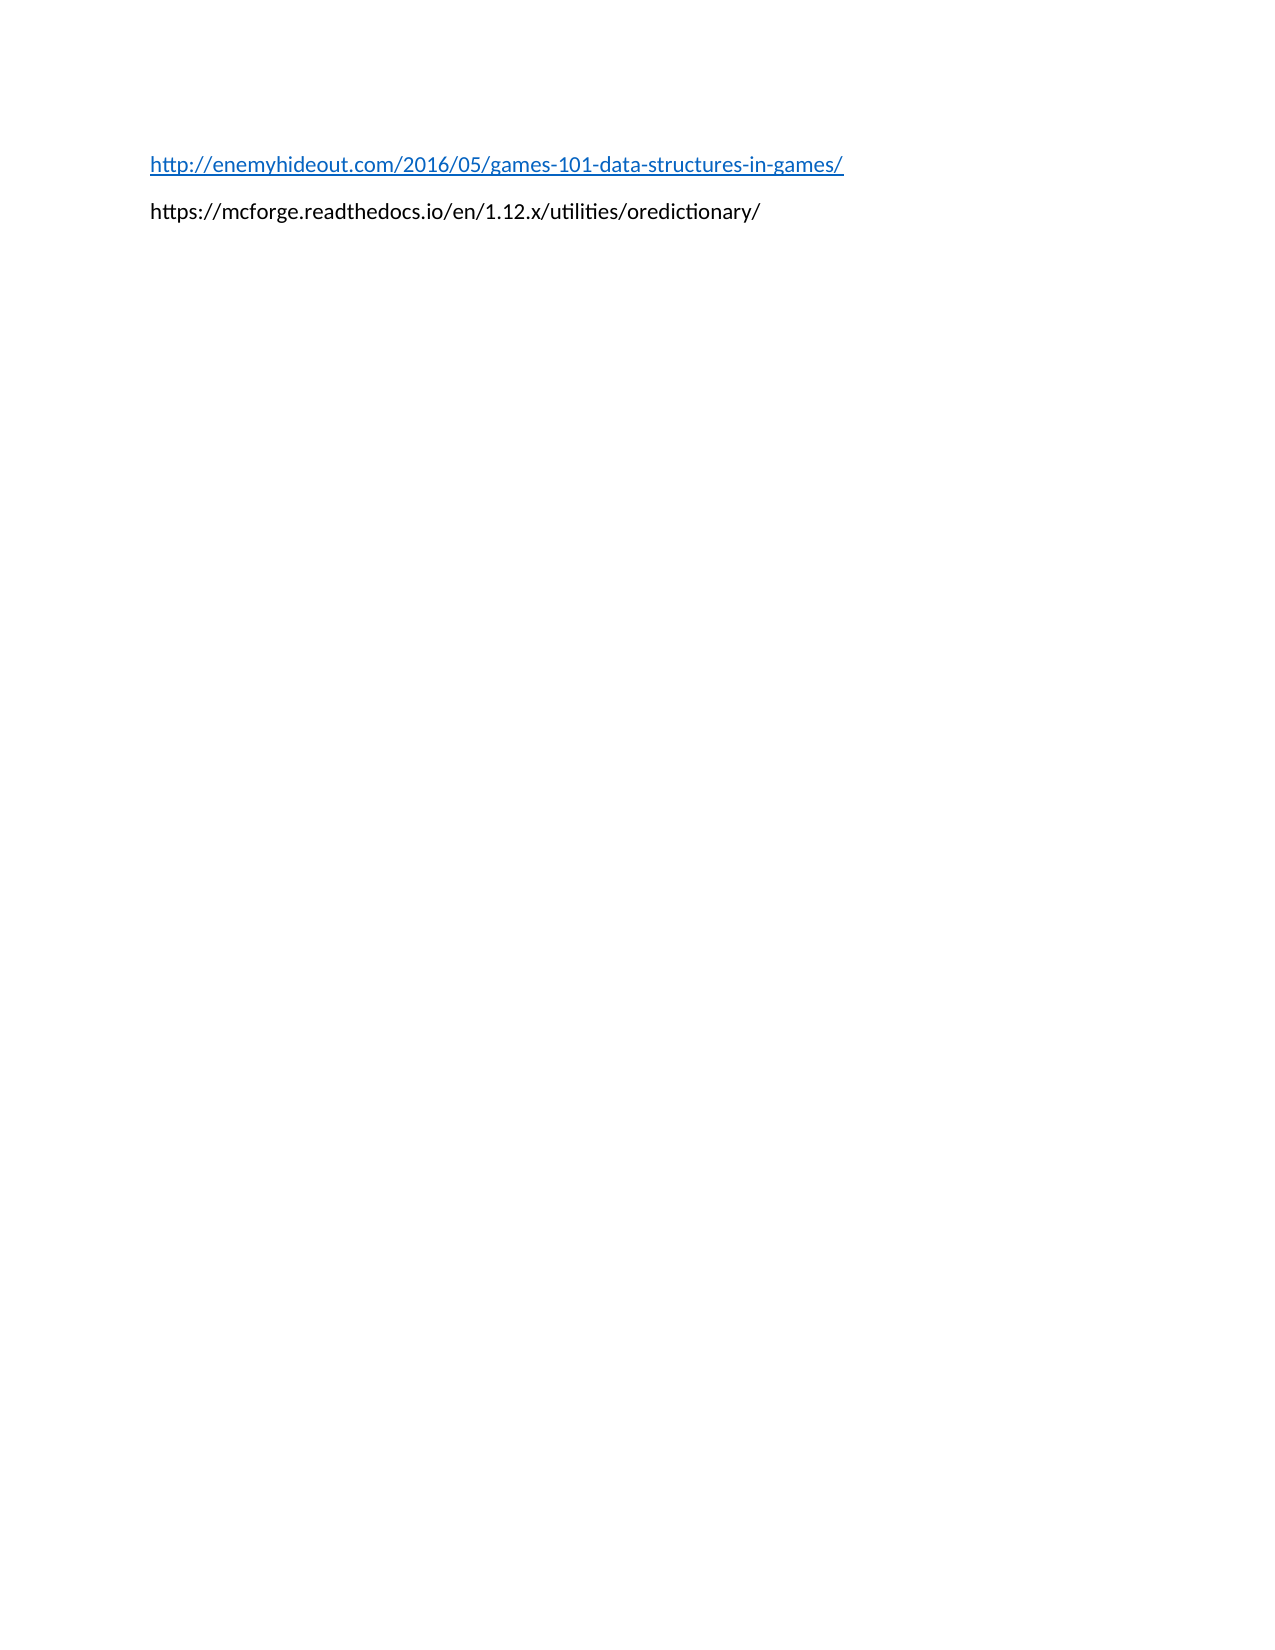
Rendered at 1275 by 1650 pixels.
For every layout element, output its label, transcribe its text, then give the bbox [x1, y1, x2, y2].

text http://enemyhideout.com/2016/05/games-101-data-structures-in-games/ [150, 150, 1125, 178]
text https://mcforge.readthedocs.io/en/1.12.x/utilities/oredictionary/ [150, 197, 1125, 225]
